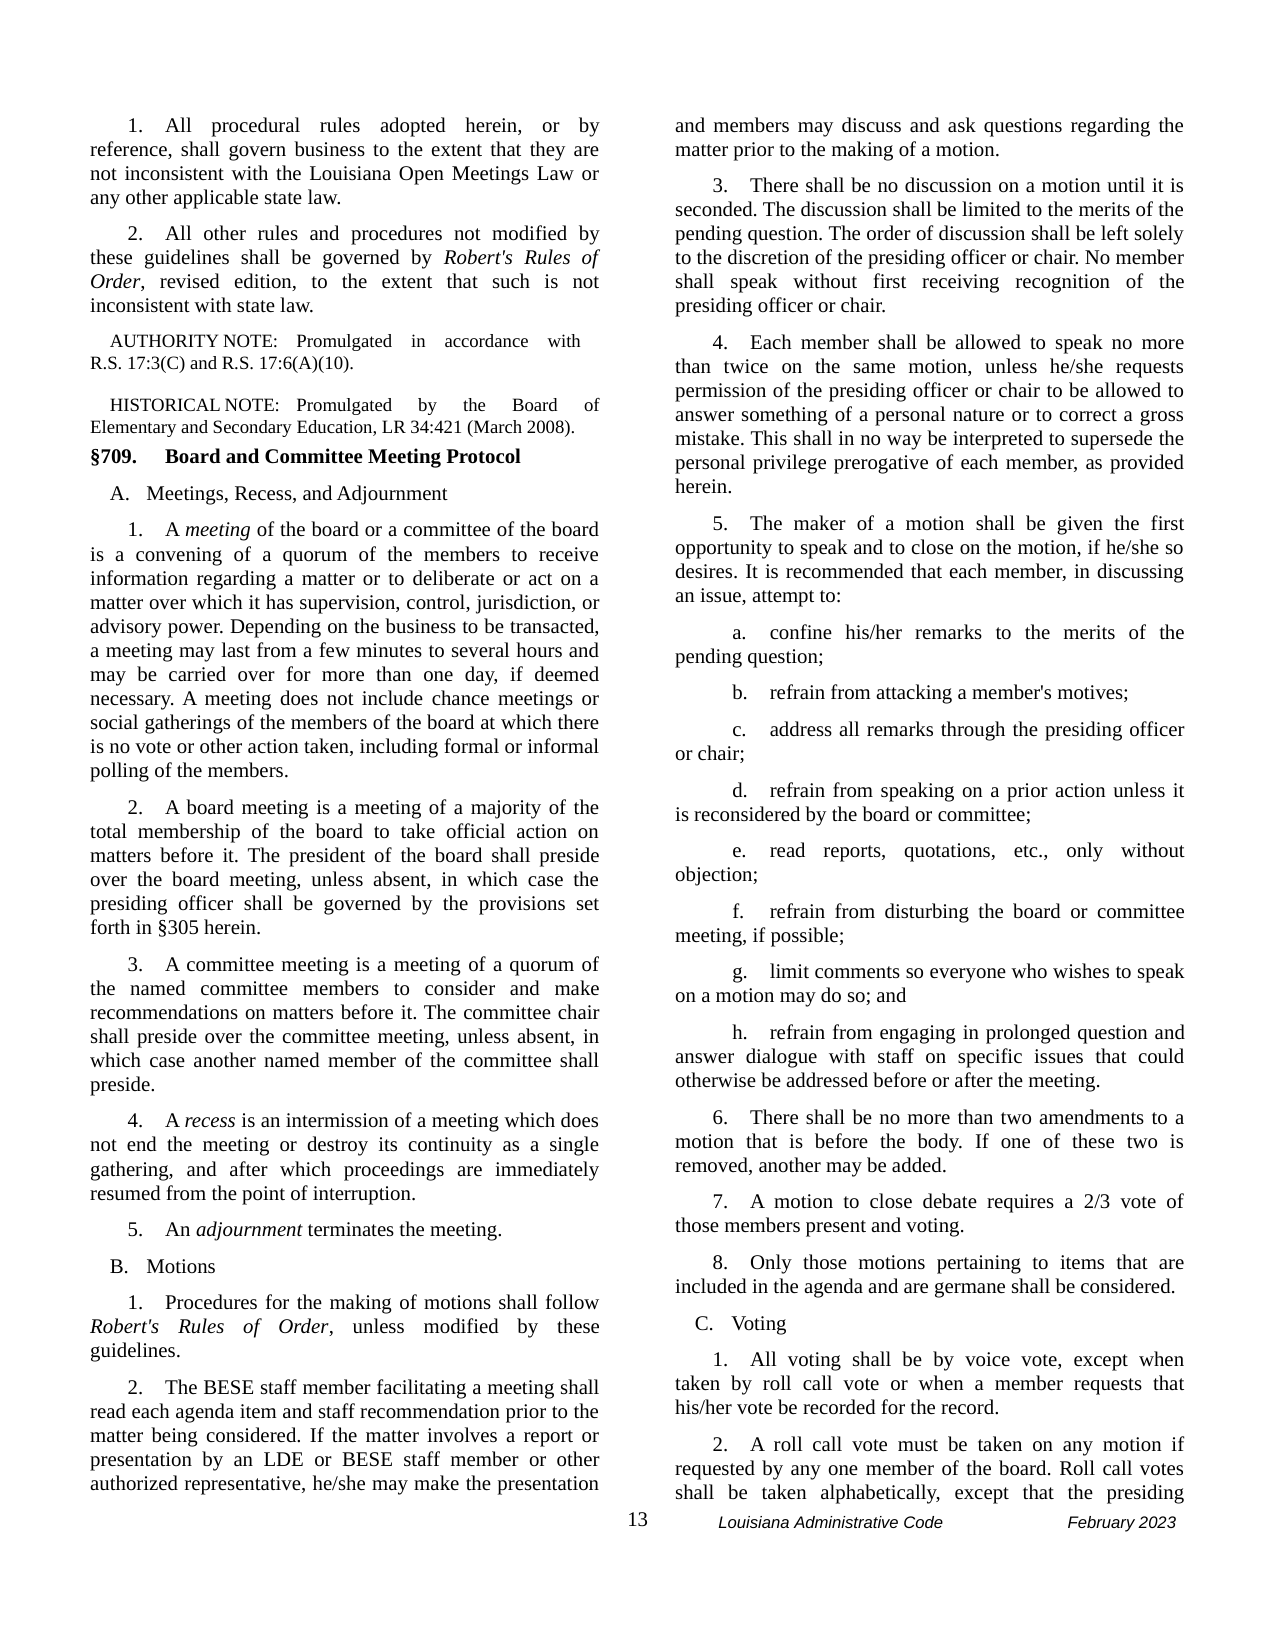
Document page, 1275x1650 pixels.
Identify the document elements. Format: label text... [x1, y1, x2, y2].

text 7. A motion to close debate requires a 2/3 vote of those members present and voting. [675, 1189, 1185, 1237]
text HISTORICAL NOTE: Promulgated by the Board of Elementary and Secondary Education, LR 34:421 (March 2008). [90, 394, 600, 437]
text c. address all remarks through the presiding officer or chair; [675, 717, 1185, 765]
text f. refrain from disturbing the board or committee meeting, if possible; [675, 899, 1185, 947]
text A. Meetings, Recess, and Adjournment [90, 481, 600, 505]
text g. limit comments so everyone who wishes to speak on a motion may do so; and [675, 959, 1185, 1007]
text a. confine his/her remarks to the merits of the pending question; [675, 620, 1185, 668]
text C. Voting [675, 1311, 1185, 1335]
text 2. The BESE staff member facilitating a meeting shall read each agenda item and staff recommendation prior to the matter being considered. If the matter involves a report or presentation by an LDE or BESE staff member or other authorized representative, he/she may make the presentation and members may discuss and ask questions regarding the matter prior to the making of a motion. [675, 112, 1185, 161]
text d. refrain from speaking on a prior action unless it is reconsidered by the board or committee; [675, 777, 1185, 826]
text 2. All other rules and procedures not modified by these guidelines shall be governed by Robert's Rules of Order, revised edition, to the extent that such is not inconsistent with state law. [90, 221, 600, 317]
text AUTHORITY NOTE: Promulgated in accordance with R.S. 17:3(C) and R.S. 17:6(A)(10). [90, 330, 600, 373]
text 5. The maker of a motion shall be given the first opportunity to speak and to close on the motion, if he/she so desires. It is recommended that each member, in discussing an issue, attempt to: [675, 511, 1185, 607]
text h. refrain from engaging in prolonged question and answer dialogue with staff on specific issues that could otherwise be addressed before or after the meeting. [675, 1020, 1185, 1092]
text 1. All procedural rules adopted herein, or by reference, shall govern business to the extent that they are not inconsistent with the Louisiana Open Meetings Law or any other applicable state law. [90, 112, 600, 209]
text e. read reports, quotations, etc., only without objection; [675, 838, 1185, 886]
text 1. Procedures for the making of motions shall follow Robert's Rules of Order, unless modified by these guidelines. [90, 1290, 600, 1362]
text §709. Board and Committee Meeting Protocol [90, 443, 600, 468]
text 1. All voting shall be by voice vote, except when taken by roll call vote or when a member requests that his/her vote be recorded for the record. [675, 1347, 1185, 1419]
text 3. A committee meeting is a meeting of a quorum of the named committee members to consider and make recommendations on matters before it. The committee chair shall preside over the committee meeting, unless absent, in which case another named member of the committee shall preside. [90, 951, 600, 1096]
text 8. Only those motions pertaining to items that are included in the agenda and are germane shall be considered. [675, 1250, 1185, 1298]
text 2. A board meeting is a meeting of a majority of the total membership of the board to take official action on matters before it. The president of the board shall preside over the board meeting, unless absent, in which case the presiding officer shall be governed by the provisions set forth in §305 herein. [90, 794, 600, 939]
text 5. An adjournment terminates the meeting. [90, 1217, 600, 1241]
text 4. A recess is an intermission of a meeting which does not end the meeting or destroy its continuity as a single gathering, and after which proceedings are immediately resumed from the point of interruption. [90, 1108, 600, 1204]
text 4. Each member shall be allowed to speak no more than twice on the same motion, unless he/she requests permission of the presiding officer or chair to be allowed to answer something of a personal nature or to correct a gross mistake. This shall in no way be interpreted to supersede the personal privilege prerogative of each member, as provided herein. [675, 330, 1185, 498]
text B. Motions [90, 1254, 600, 1278]
text 3. There shall be no discussion on a motion until it is seconded. The discussion shall be limited to the merits of the pending question. The order of discussion shall be left solely to the discretion of the presiding officer or chair. No member shall speak without first receiving recognition of the presiding officer or chair. [675, 173, 1185, 317]
text 1. A meeting of the board or a committee of the board is a convening of a quorum of the members to receive information regarding a matter or to deliberate or act on a matter over which it has supervision, control, jurisdiction, or advisory power. Depending on the business to be transacted, a meeting may last from a few minutes to several hours and may be carried over for more than one day, if deemed necessary. A meeting does not include chance meetings or social gatherings of the members of the board at which there is no vote or other action taken, including formal or informal polling of the members. [90, 517, 600, 782]
text 2. The BESE staff member facilitating a meeting shall read each agenda item and staff recommendation prior to the matter being considered. If the matter involves a report or presentation by an LDE or BESE staff member or other authorized representative, he/she may make the presentation and members may discuss and ask questions regarding the matter prior to the making of a motion. [90, 1375, 600, 1495]
text 6. There shall be no more than two amendments to a motion that is before the body. If one of these two is removed, another may be added. [675, 1105, 1185, 1177]
text b. refrain from attacking a member's motives; [675, 680, 1185, 704]
